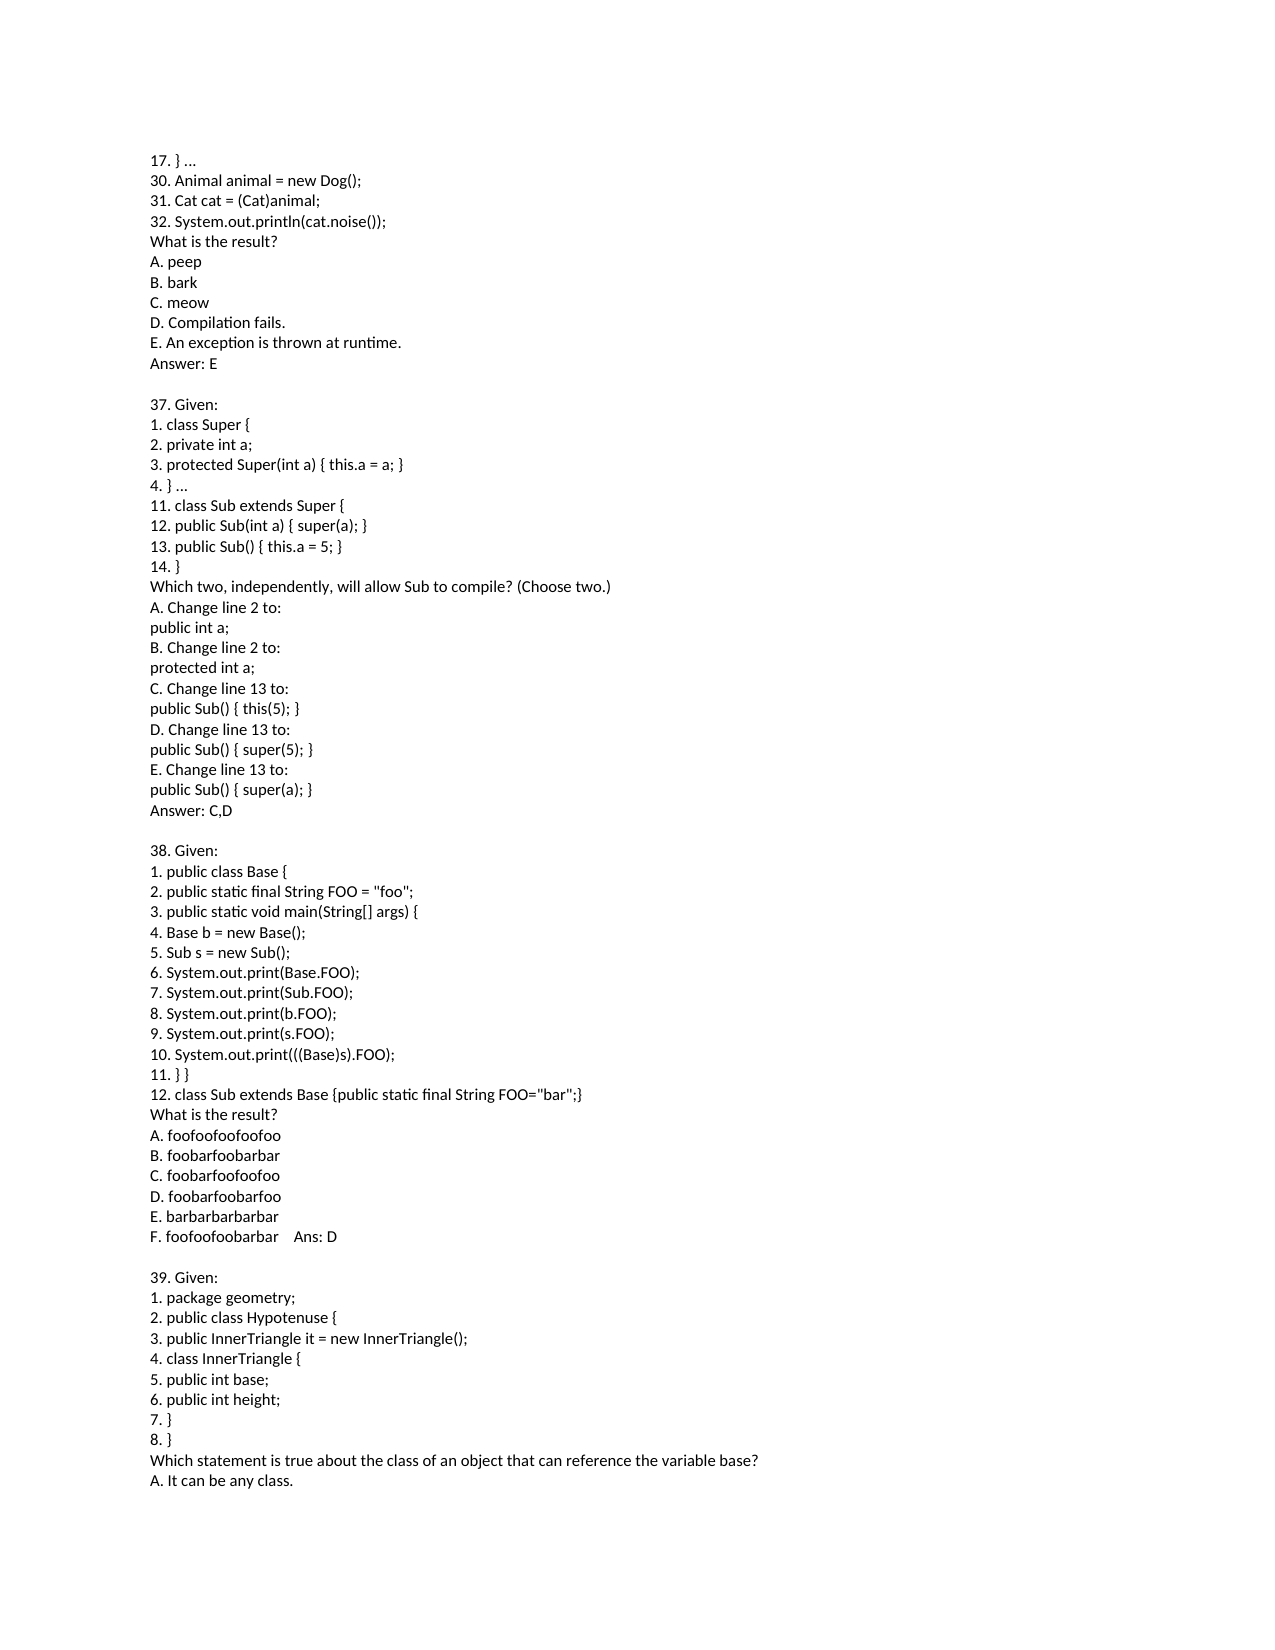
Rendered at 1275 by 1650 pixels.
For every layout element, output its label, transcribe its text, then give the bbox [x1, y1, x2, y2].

text 39. Given: [150, 1267, 1125, 1287]
text 32. System.out.println(cat.noise()); [150, 211, 1125, 231]
text 37. Given: [150, 394, 1125, 414]
text 5. public int base; [150, 1369, 1125, 1389]
text 14. } [150, 556, 1125, 577]
text Answer: E [150, 353, 1125, 373]
text A. peep [150, 252, 1125, 272]
text F. foofoofoobarbar Ans: D [150, 1227, 1125, 1247]
text What is the result? [150, 231, 1125, 252]
text C. foobarfoofoofoo [150, 1166, 1125, 1186]
text A. It can be any class. [150, 1470, 1125, 1491]
text public int a; [150, 617, 1125, 637]
text E. barbarbarbarbar [150, 1206, 1125, 1227]
text 1. public class Base { [150, 861, 1125, 881]
text 31. Cat cat = (Cat)animal; [150, 191, 1125, 211]
text public Sub() { super(a); } [150, 780, 1125, 800]
text D. Compilation fails. [150, 312, 1125, 333]
text 6. public int height; [150, 1389, 1125, 1409]
text A. foofoofoofoofoo [150, 1125, 1125, 1145]
text 11. class Sub extends Super { [150, 495, 1125, 516]
text 2. private int a; [150, 434, 1125, 455]
text 7. System.out.print(Sub.FOO); [150, 983, 1125, 1003]
text E. Change line 13 to: [150, 759, 1125, 780]
text D. foobarfoobarfoo [150, 1186, 1125, 1206]
text 3. public static void main(String[] args) { [150, 902, 1125, 922]
text 3. public InnerTriangle it = new InnerTriangle(); [150, 1328, 1125, 1348]
text 13. public Sub() { this.a = 5; } [150, 536, 1125, 556]
text B. foobarfoobarbar [150, 1145, 1125, 1166]
text B. Change line 2 to: [150, 637, 1125, 658]
text Which two, independently, will allow Sub to compile? (Choose two.) [150, 577, 1125, 597]
text 38. Given: [150, 841, 1125, 861]
text 12. class Sub extends Base {public static final String FOO="bar";} [150, 1084, 1125, 1105]
text 9. System.out.print(s.FOO); [150, 1023, 1125, 1044]
text protected int a; [150, 658, 1125, 678]
text 8. System.out.print(b.FOO); [150, 1003, 1125, 1023]
text public Sub() { super(5); } [150, 739, 1125, 759]
text 11. } } [150, 1064, 1125, 1084]
text 17. } ... [150, 150, 1125, 170]
text 10. System.out.print(((Base)s).FOO); [150, 1044, 1125, 1064]
text 2. public static final String FOO = "foo"; [150, 881, 1125, 902]
text D. Change line 13 to: [150, 719, 1125, 739]
text 1. package geometry; [150, 1287, 1125, 1308]
text Which statement is true about the class of an object that can reference the variable base? [150, 1450, 1125, 1470]
text What is the result? [150, 1105, 1125, 1125]
text 30. Animal animal = new Dog(); [150, 170, 1125, 191]
text 6. System.out.print(Base.FOO); [150, 962, 1125, 983]
text Answer: C,D [150, 800, 1125, 820]
text 1. class Super { [150, 414, 1125, 434]
text 2. public class Hypotenuse { [150, 1308, 1125, 1328]
text B. bark [150, 272, 1125, 292]
text 7. } [150, 1409, 1125, 1430]
text A. Change line 2 to: [150, 597, 1125, 617]
text 12. public Sub(int a) { super(a); } [150, 516, 1125, 536]
text 4. Base b = new Base(); [150, 922, 1125, 942]
text 8. } [150, 1430, 1125, 1450]
text C. meow [150, 292, 1125, 312]
text 4. class InnerTriangle { [150, 1348, 1125, 1369]
text 3. protected Super(int a) { this.a = a; } [150, 455, 1125, 475]
text 5. Sub s = new Sub(); [150, 942, 1125, 962]
text public Sub() { this(5); } [150, 698, 1125, 719]
text C. Change line 13 to: [150, 678, 1125, 698]
text E. An exception is thrown at runtime. [150, 333, 1125, 353]
text 4. } ... [150, 475, 1125, 495]
